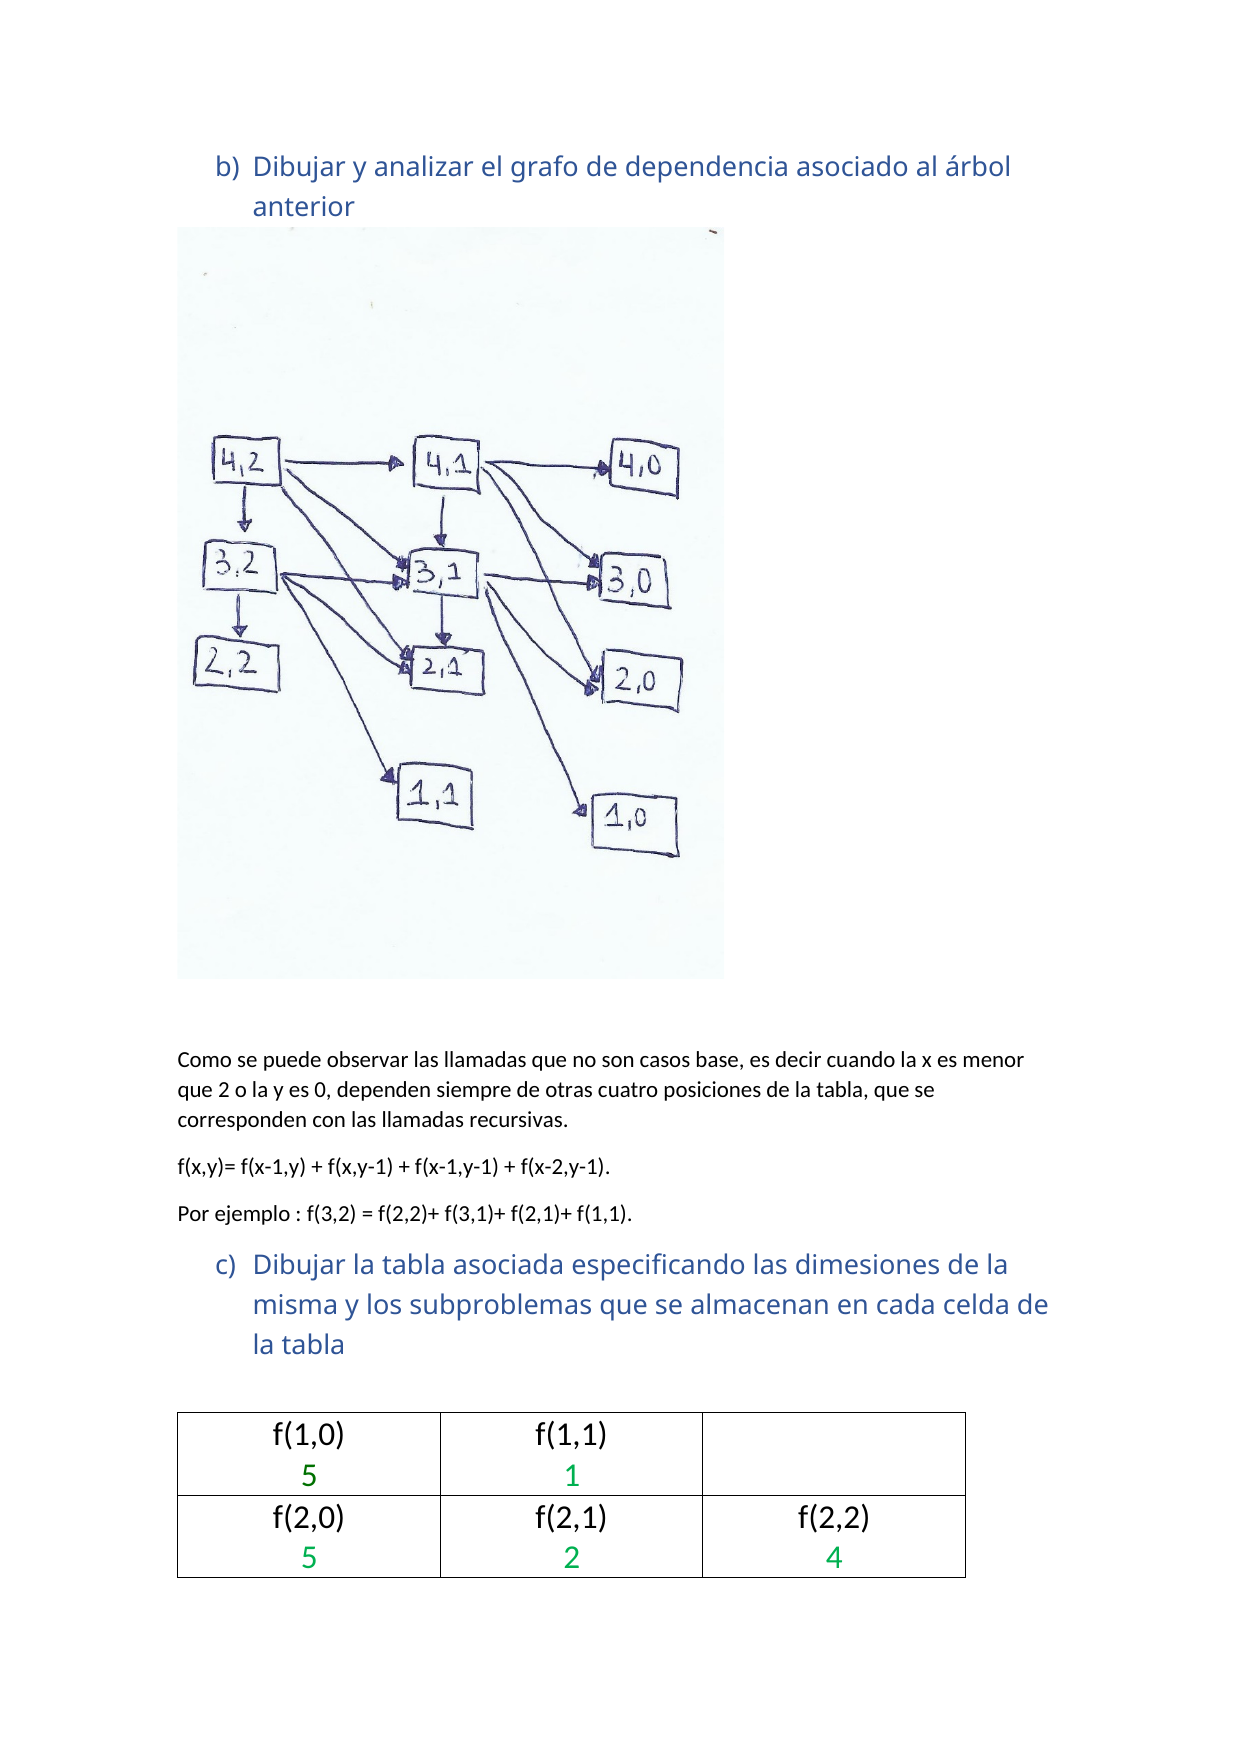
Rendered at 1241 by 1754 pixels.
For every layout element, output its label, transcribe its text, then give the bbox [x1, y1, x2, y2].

table_header f(1,0) 5 [178, 1413, 440, 1494]
subtitle Dibujar y analizar el grafo de dependencia asociado al árbol anterior [215, 148, 1063, 224]
text Como se puede observar las llamadas que no son casos base, es decir cuando la x es menor que 2 o la y es 0, dependen siempre de otras cuatro posiciones de la tabla, que se corresponden con las llamadas recursivas. [177, 1045, 1063, 1133]
text f(x,y)= f(x-1,y) + f(x,y-1) + f(x-1,y-1) + f(x-2,y-1). [177, 1152, 1063, 1180]
table_cell f(2,2) 4 [703, 1496, 965, 1577]
subtitle Dibujar la tabla asociada especificando las dimesiones de la misma y los subproblemas que se almacenan en cada celda de la tabla [215, 1246, 1063, 1362]
picture [177, 227, 725, 979]
table_header [703, 1413, 965, 1494]
table_cell f(2,0) 5 [178, 1496, 440, 1577]
text Por ejemplo : f(3,2) = f(2,2)+ f(3,1)+ f(2,1)+ f(1,1). [177, 1199, 1063, 1227]
table_header f(1,1) 1 [441, 1413, 702, 1494]
table_cell f(2,1) 2 [441, 1496, 702, 1577]
